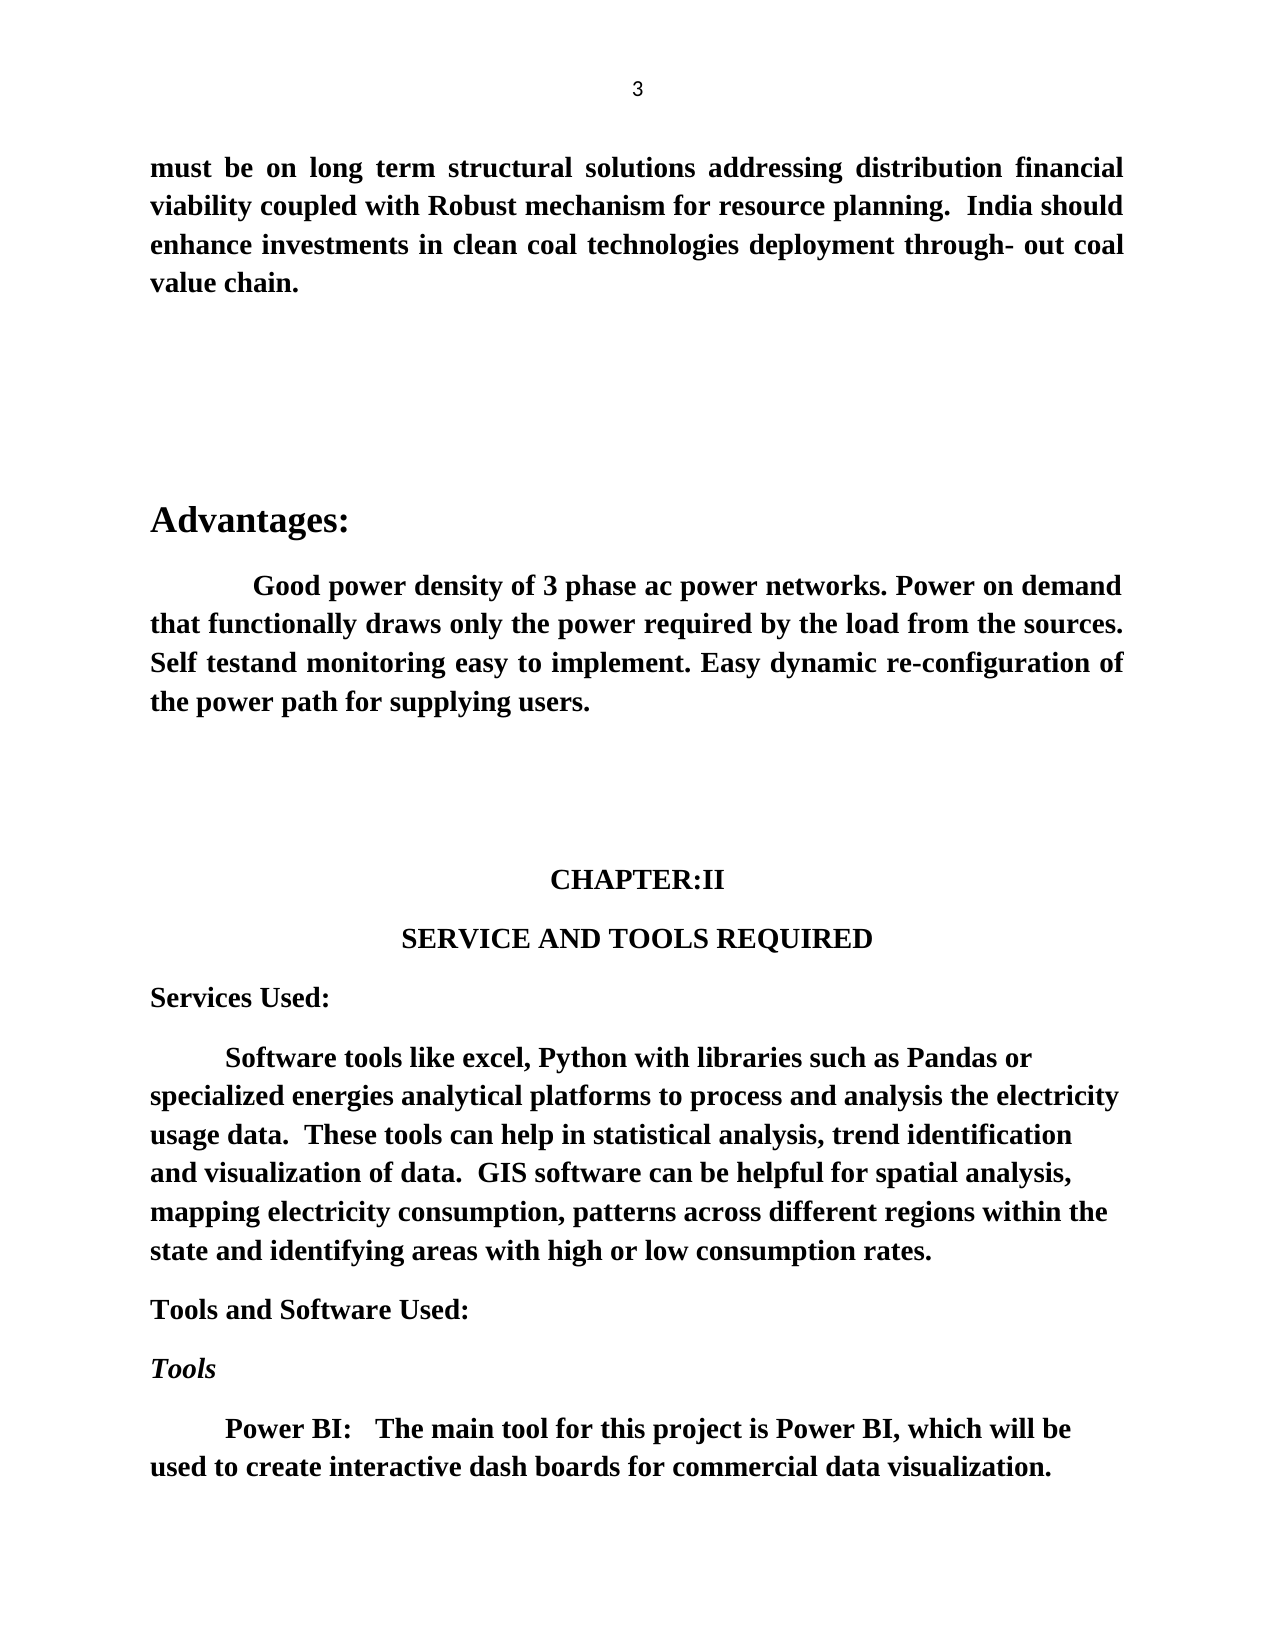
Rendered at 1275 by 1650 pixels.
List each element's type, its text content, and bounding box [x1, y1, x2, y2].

text Services Used: [150, 981, 1125, 1014]
text SERVICE AND TOOLS REQUIRED [150, 921, 1125, 955]
text CHAPTER:II [150, 862, 1125, 895]
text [150, 150, 1125, 299]
text Tools [150, 1351, 1125, 1385]
text Power BI: The main tool for this project is Power BI, which will be used to create interactive dash boards for commercial data visualization. [150, 1411, 1125, 1483]
text Advantages: [150, 498, 1125, 541]
text Good power density of 3 phase ac power networks. Power on demand that functionally draws only the power required by the load from the sources. Self testand monitoring easy to implement. Easy dynamic re-configuration of the power path for supplying users. [150, 568, 1125, 717]
text Software tools like excel, Python with libraries such as Pandas or specialized energies analytical platforms to process and analysis the electricity usage data. These tools can help in statistical analysis, trend identification and visualization of data. GIS software can be helpful for spatial analysis, mapping electricity consumption, patterns across different regions within the state and identifying areas with high or low consumption rates. [150, 1040, 1125, 1266]
text Tools and Software Used: [150, 1292, 1125, 1326]
